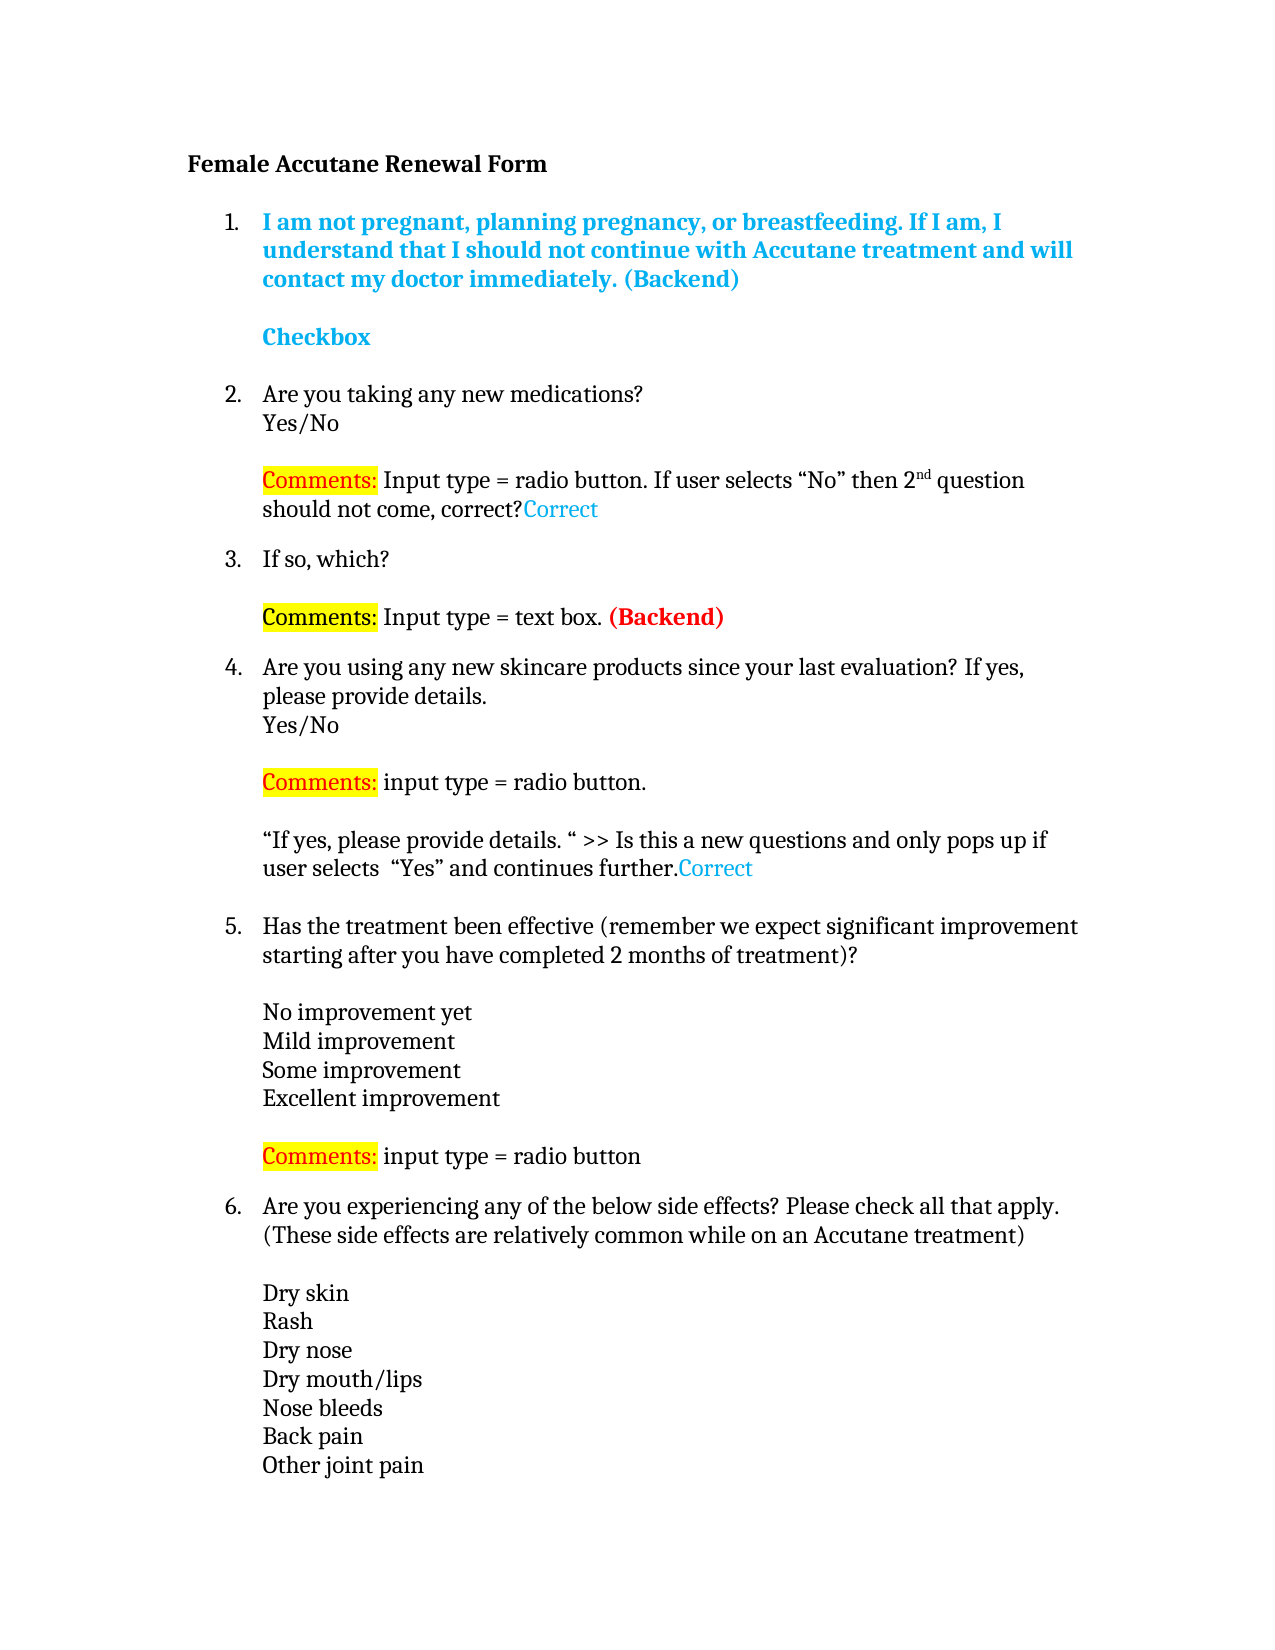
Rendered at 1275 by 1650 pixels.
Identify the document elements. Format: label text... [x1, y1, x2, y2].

text Comments: input type = radio button [187, 1113, 1087, 1192]
text Dry nose [187, 1336, 1087, 1365]
text Other joint pain [187, 1451, 1087, 1480]
text No improvement yet [187, 998, 1087, 1027]
text Dry skin [187, 1278, 1087, 1307]
list If so, which? Comments: Input type = text box. (Backend) [225, 545, 1087, 653]
text Some improvement [187, 1056, 1087, 1084]
text Nose bleeds [187, 1393, 1087, 1422]
list Are you experiencing any of the below side effects? Please check all that apply. (These side effects are relatively common while on an Accutane treatment) [225, 1192, 1087, 1250]
text Checkbox [187, 322, 1087, 351]
text Comments: Input type = radio button. If user selects “No” then 2nd question should not come, correct?Correct [187, 437, 1087, 545]
list Has the treatment been effective (remember we expect significant improvement starting after you have completed 2 months of treatment)? [225, 912, 1087, 969]
text Rash [187, 1307, 1087, 1336]
text Female Accutane Renewal Form [187, 150, 1087, 179]
text Back pain [187, 1422, 1087, 1451]
list Yes/No Comments: input type = radio button. “If yes, please provide details. “ >> Is this a new questions and only pops up if user selects “Yes” and continues further.Correct [262, 711, 1087, 883]
list Are you using any new skincare products since your last evaluation? If yes, please provide details. [225, 653, 1087, 711]
text Yes/No [187, 409, 1087, 437]
list Are you taking any new medications? [225, 380, 1087, 409]
text Excellent improvement [187, 1084, 1087, 1113]
text Mild improvement [187, 1027, 1087, 1056]
text Dry mouth/lips [187, 1365, 1087, 1393]
list I am not pregnant, planning pregnancy, or breastfeeding. If I am, I understand that I should not continue with Accutane treatment and will contact my doctor immediately. (Backend) [225, 207, 1087, 294]
